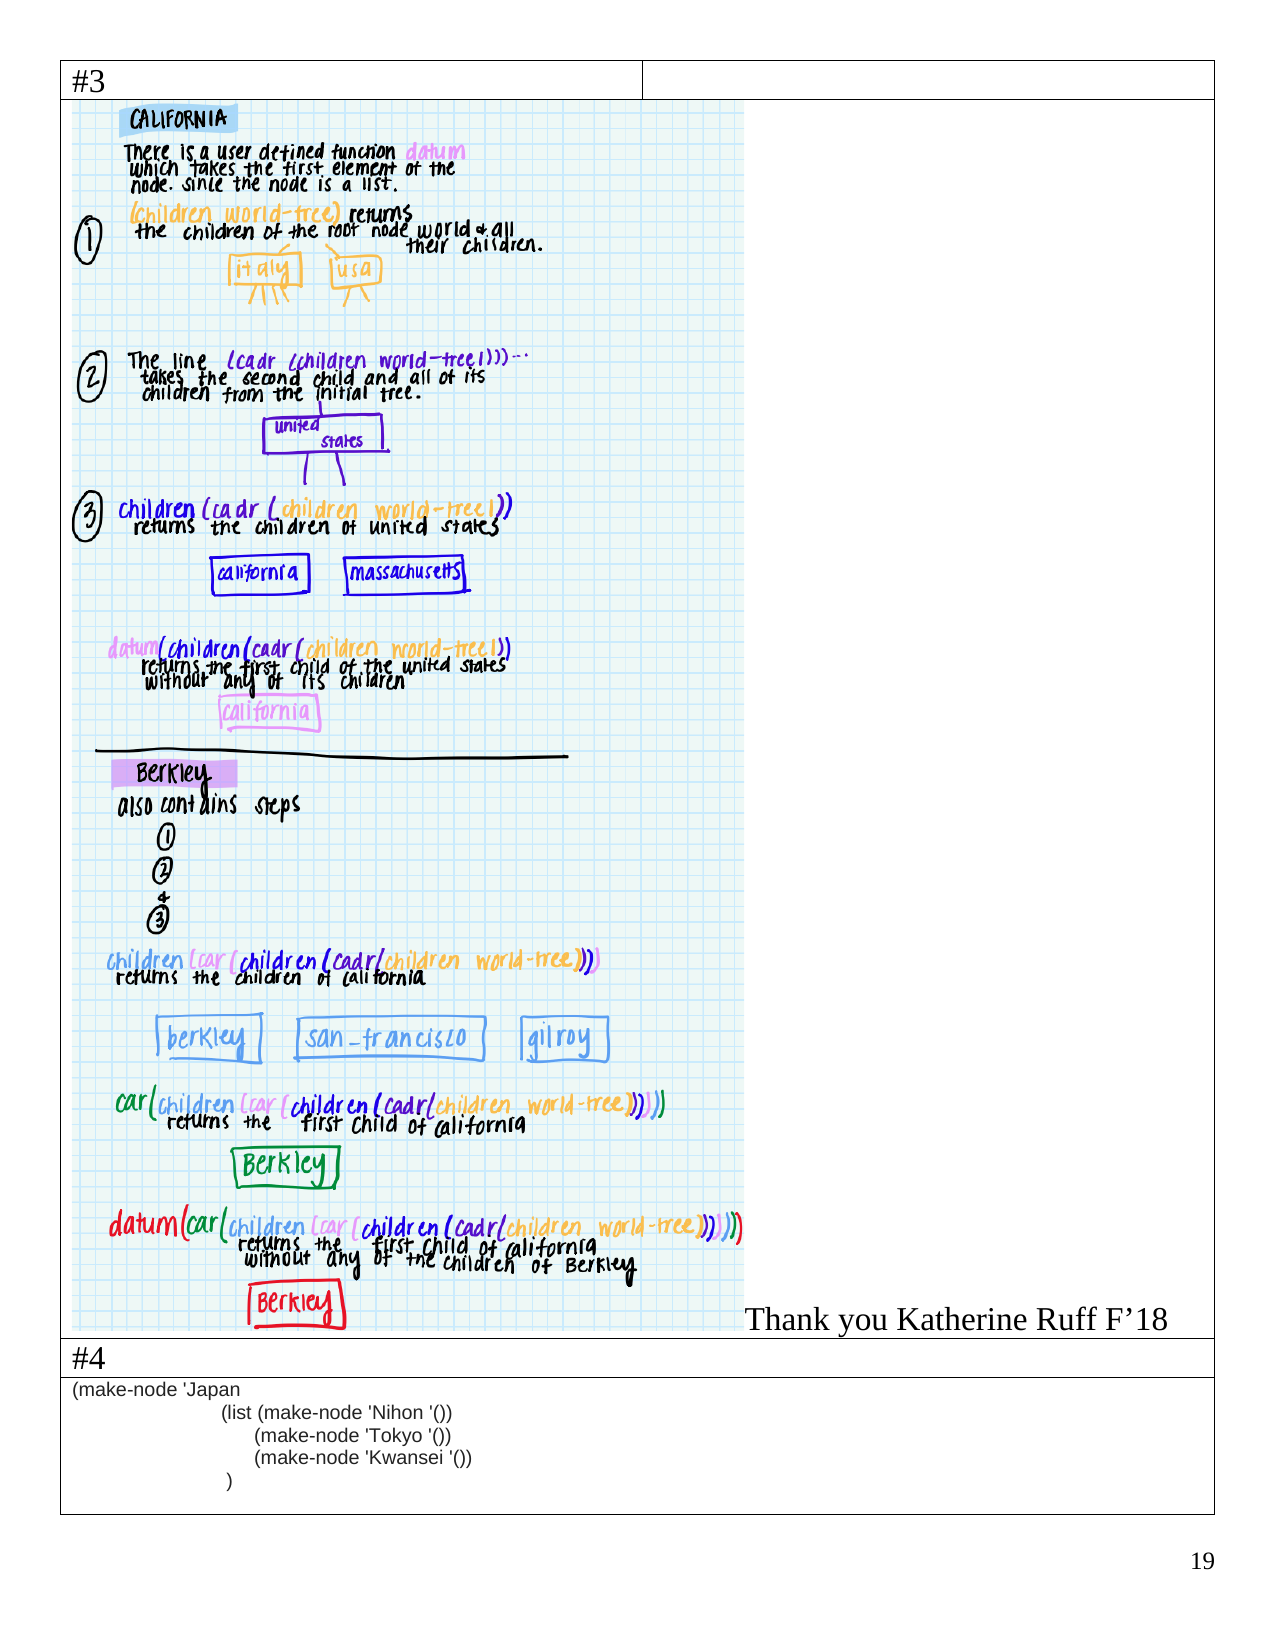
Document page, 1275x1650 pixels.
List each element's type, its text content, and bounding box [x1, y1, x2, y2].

picture [71, 100, 745, 1331]
table_cell (make-node 'Japan (list (make-node 'Nihon '()) (make-node 'Tokyo '()) (make-node 'Kwansei '()) ) [61, 1378, 1214, 1514]
table_cell #4 [61, 1339, 1214, 1377]
table_cell Thank you Katherine Ruff F’18 [61, 100, 1214, 1338]
table_header #3 [61, 61, 642, 99]
table_header [643, 61, 1214, 99]
